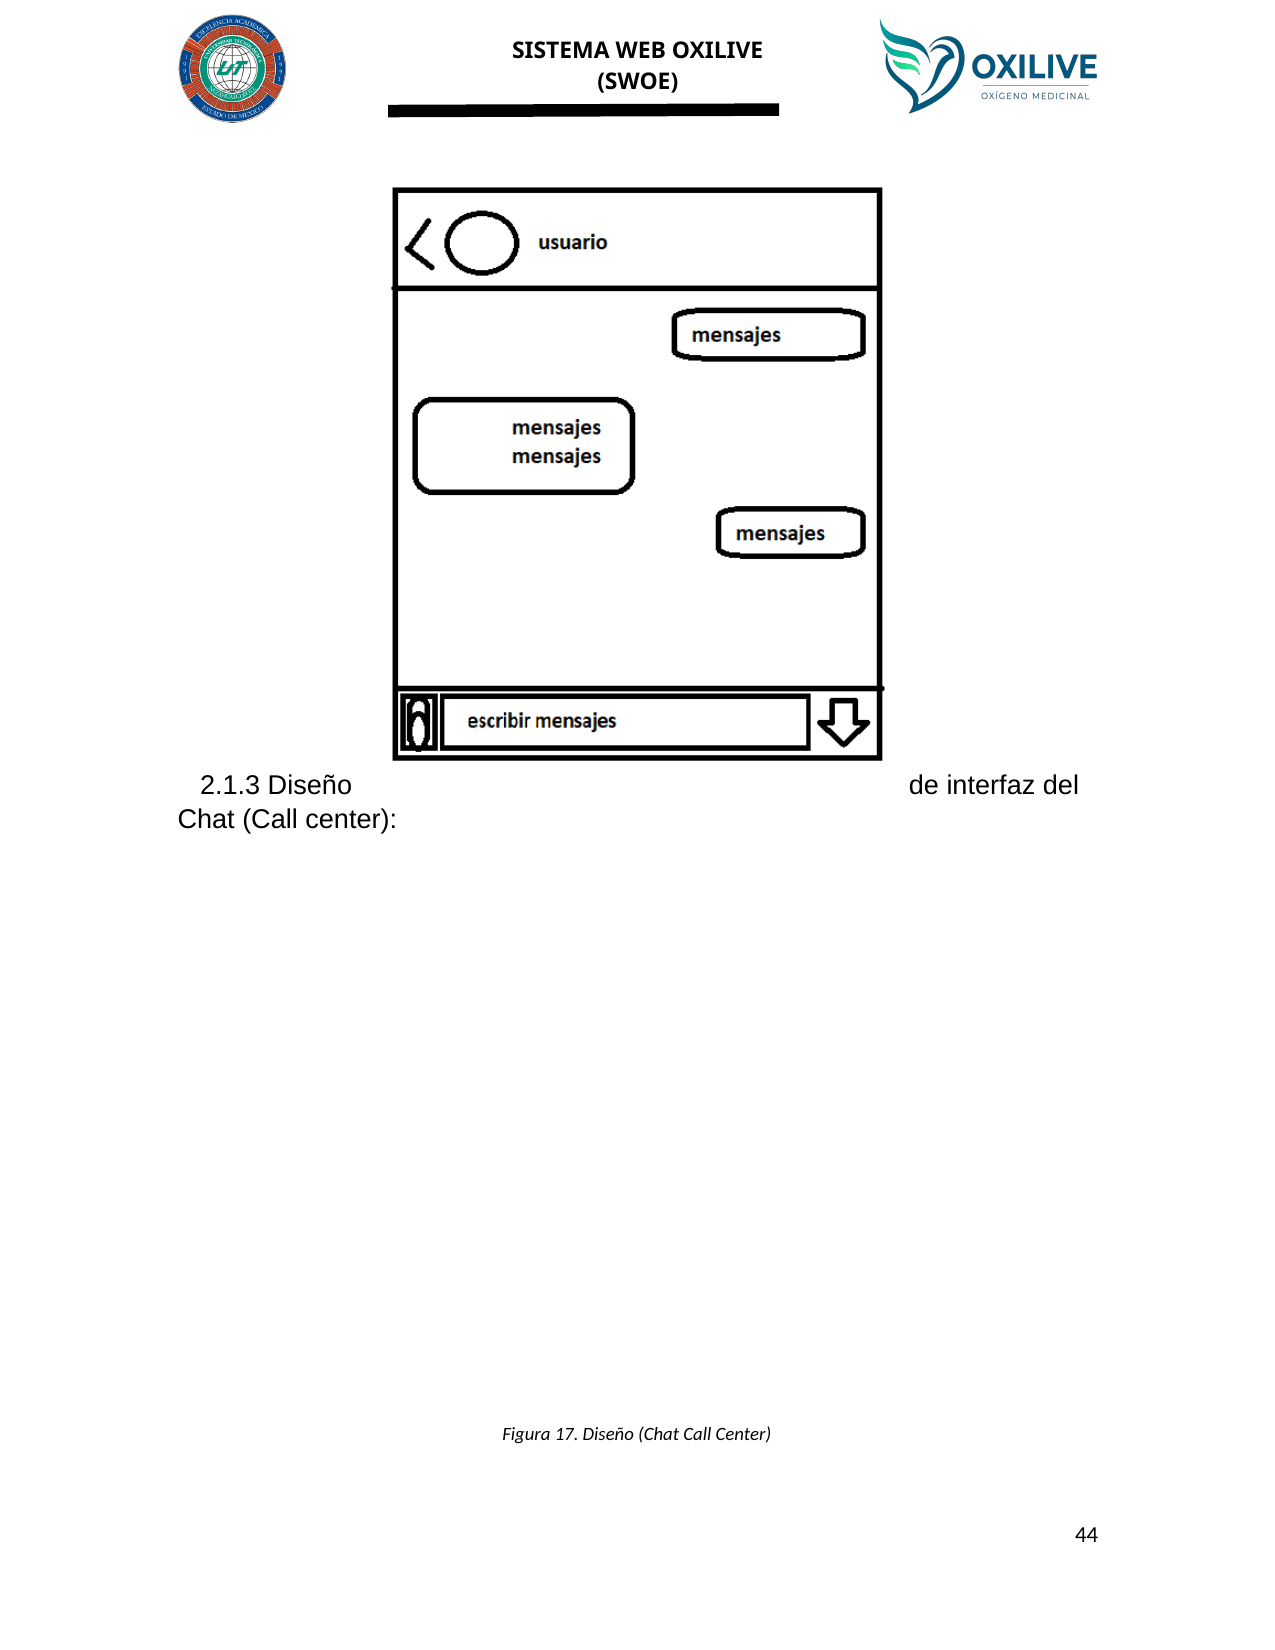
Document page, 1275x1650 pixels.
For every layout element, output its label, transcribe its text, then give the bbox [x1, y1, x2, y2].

picture [177, 13, 287, 124]
picture [879, 16, 1099, 116]
subtitle 2.1.3 Diseño de interfaz del Chat (Call center): [177, 152, 1098, 834]
